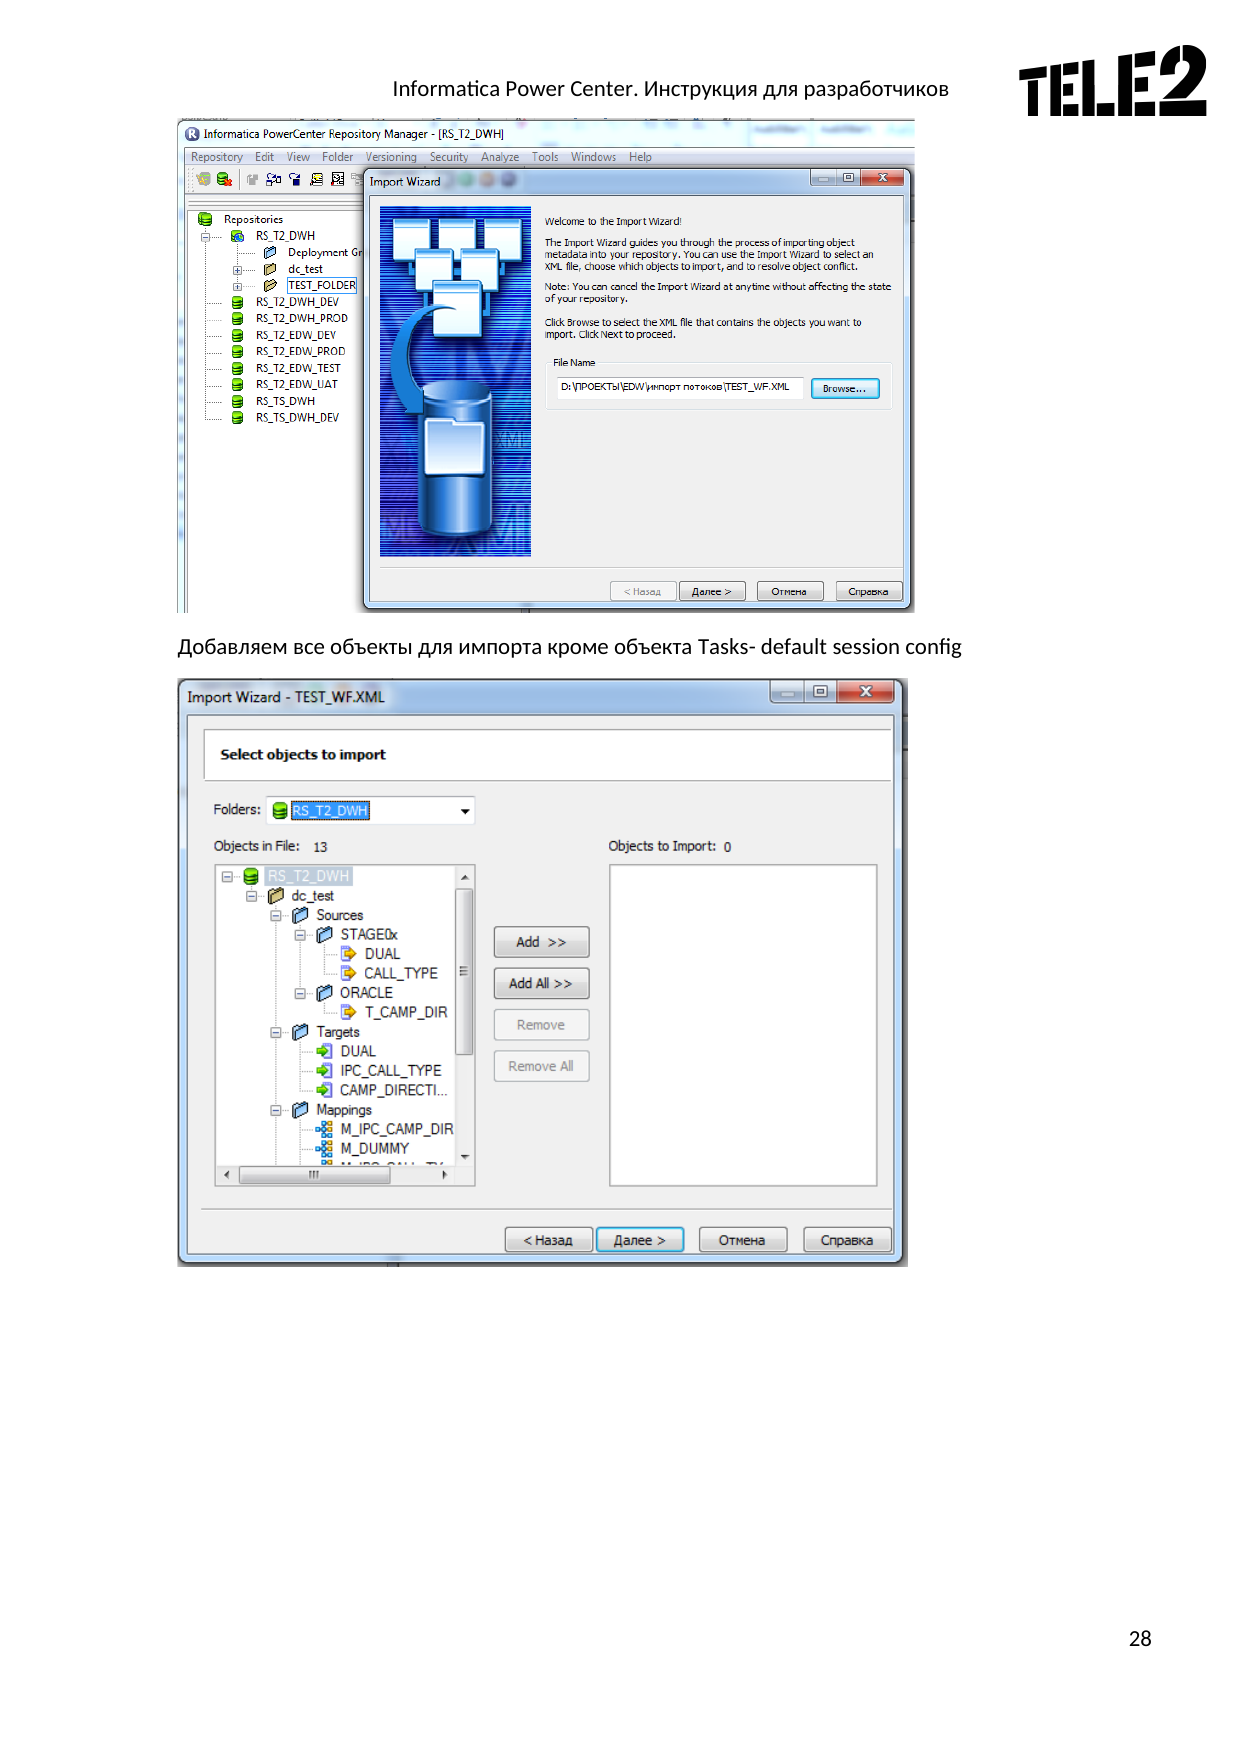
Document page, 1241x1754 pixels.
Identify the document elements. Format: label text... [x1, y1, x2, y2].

picture [1019, 45, 1207, 116]
text Добавляем все объекты для импорта кроме объекта Tasks- default session config [177, 632, 1152, 660]
picture [177, 678, 908, 1267]
picture [177, 118, 915, 613]
